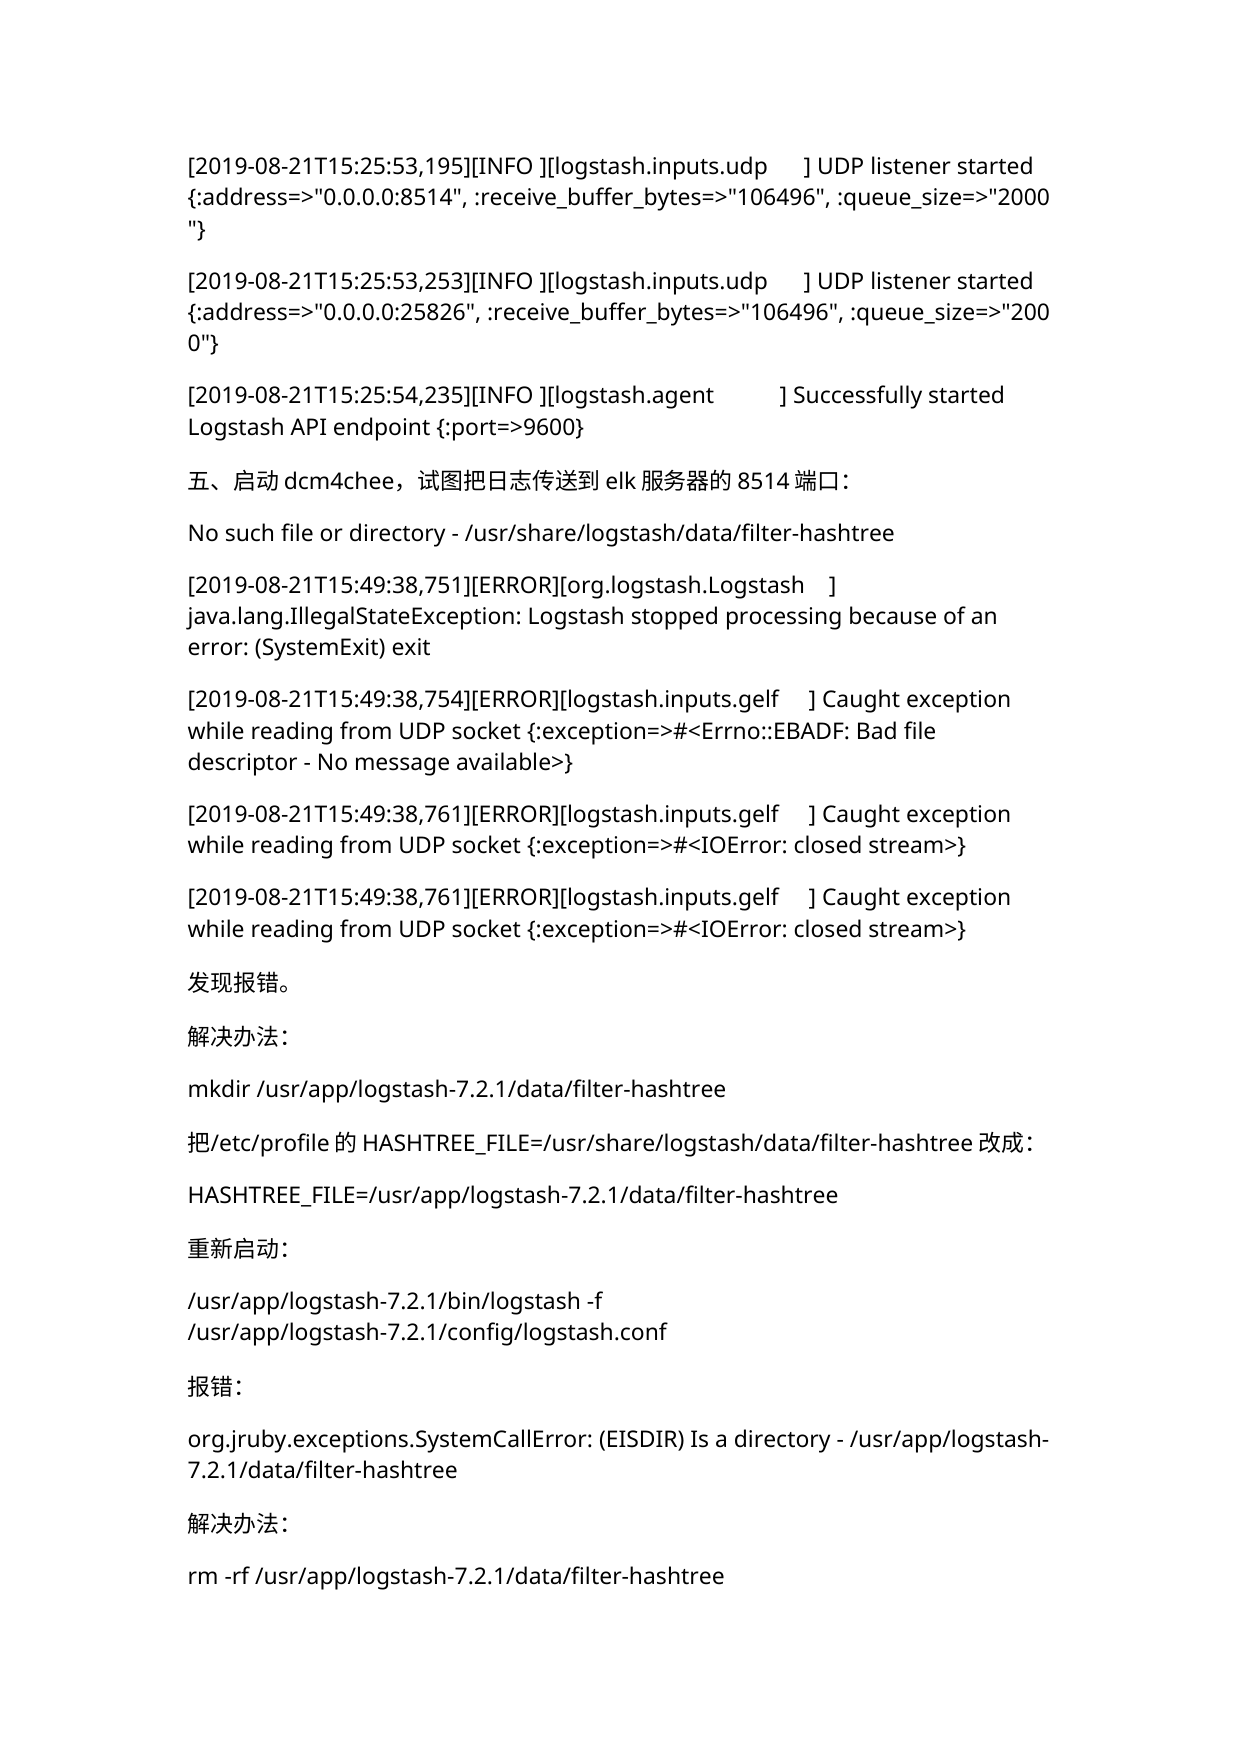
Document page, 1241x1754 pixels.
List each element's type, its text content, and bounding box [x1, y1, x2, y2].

text 报错： [187, 1368, 1053, 1402]
text [2019-08-21T15:49:38,751][ERROR][org.logstash.Logstash ] java.lang.IllegalStateException: Logstash stopped processing because of an error: (SystemExit) exit [187, 569, 1053, 662]
text 把/etc/profile的HASHTREE_FILE=/usr/share/logstash/data/filter-hashtree改成： [187, 1125, 1053, 1158]
text 解决办法： [187, 1506, 1053, 1539]
text 发现报错。 [187, 964, 1053, 998]
text [2019-08-21T15:25:53,253][INFO ][logstash.inputs.udp ] UDP listener started {:address=>"0.0.0.0:25826", :receive_buffer_bytes=>"106496", :queue_size=>"2000"} [187, 264, 1053, 358]
text HASHTREE_FILE=/usr/app/logstash-7.2.1/data/filter-hashtree [187, 1179, 1053, 1210]
text 五、启动dcm4chee，试图把日志传送到elk服务器的8514端口： [187, 462, 1053, 496]
text [2019-08-21T15:25:53,195][INFO ][logstash.inputs.udp ] UDP listener started {:address=>"0.0.0.0:8514", :receive_buffer_bytes=>"106496", :queue_size=>"2000"} [187, 150, 1053, 244]
text org.jruby.exceptions.SystemCallError: (EISDIR) Is a directory - /usr/app/logstash-7.2.1/data/filter-hashtree [187, 1422, 1053, 1485]
text rm -rf /usr/app/logstash-7.2.1/data/filter-hashtree [187, 1560, 1053, 1591]
text No such file or directory - /usr/share/logstash/data/filter-hashtree [187, 517, 1053, 548]
text /usr/app/logstash-7.2.1/bin/logstash -f /usr/app/logstash-7.2.1/config/logstash.conf [187, 1285, 1053, 1348]
text 解决办法： [187, 1019, 1053, 1052]
text [2019-08-21T15:49:38,761][ERROR][logstash.inputs.gelf ] Caught exception while reading from UDP socket {:exception=>#<IOError: closed stream>} [187, 881, 1053, 944]
text 重新启动： [187, 1231, 1053, 1264]
text [2019-08-21T15:49:38,761][ERROR][logstash.inputs.gelf ] Caught exception while reading from UDP socket {:exception=>#<IOError: closed stream>} [187, 798, 1053, 860]
text [2019-08-21T15:25:54,235][INFO ][logstash.agent ] Successfully started Logstash API endpoint {:port=>9600} [187, 379, 1053, 442]
text mkdir /usr/app/logstash-7.2.1/data/filter-hashtree [187, 1073, 1053, 1104]
text [2019-08-21T15:49:38,754][ERROR][logstash.inputs.gelf ] Caught exception while reading from UDP socket {:exception=>#<Errno::EBADF: Bad file descriptor - No message available>} [187, 683, 1053, 777]
